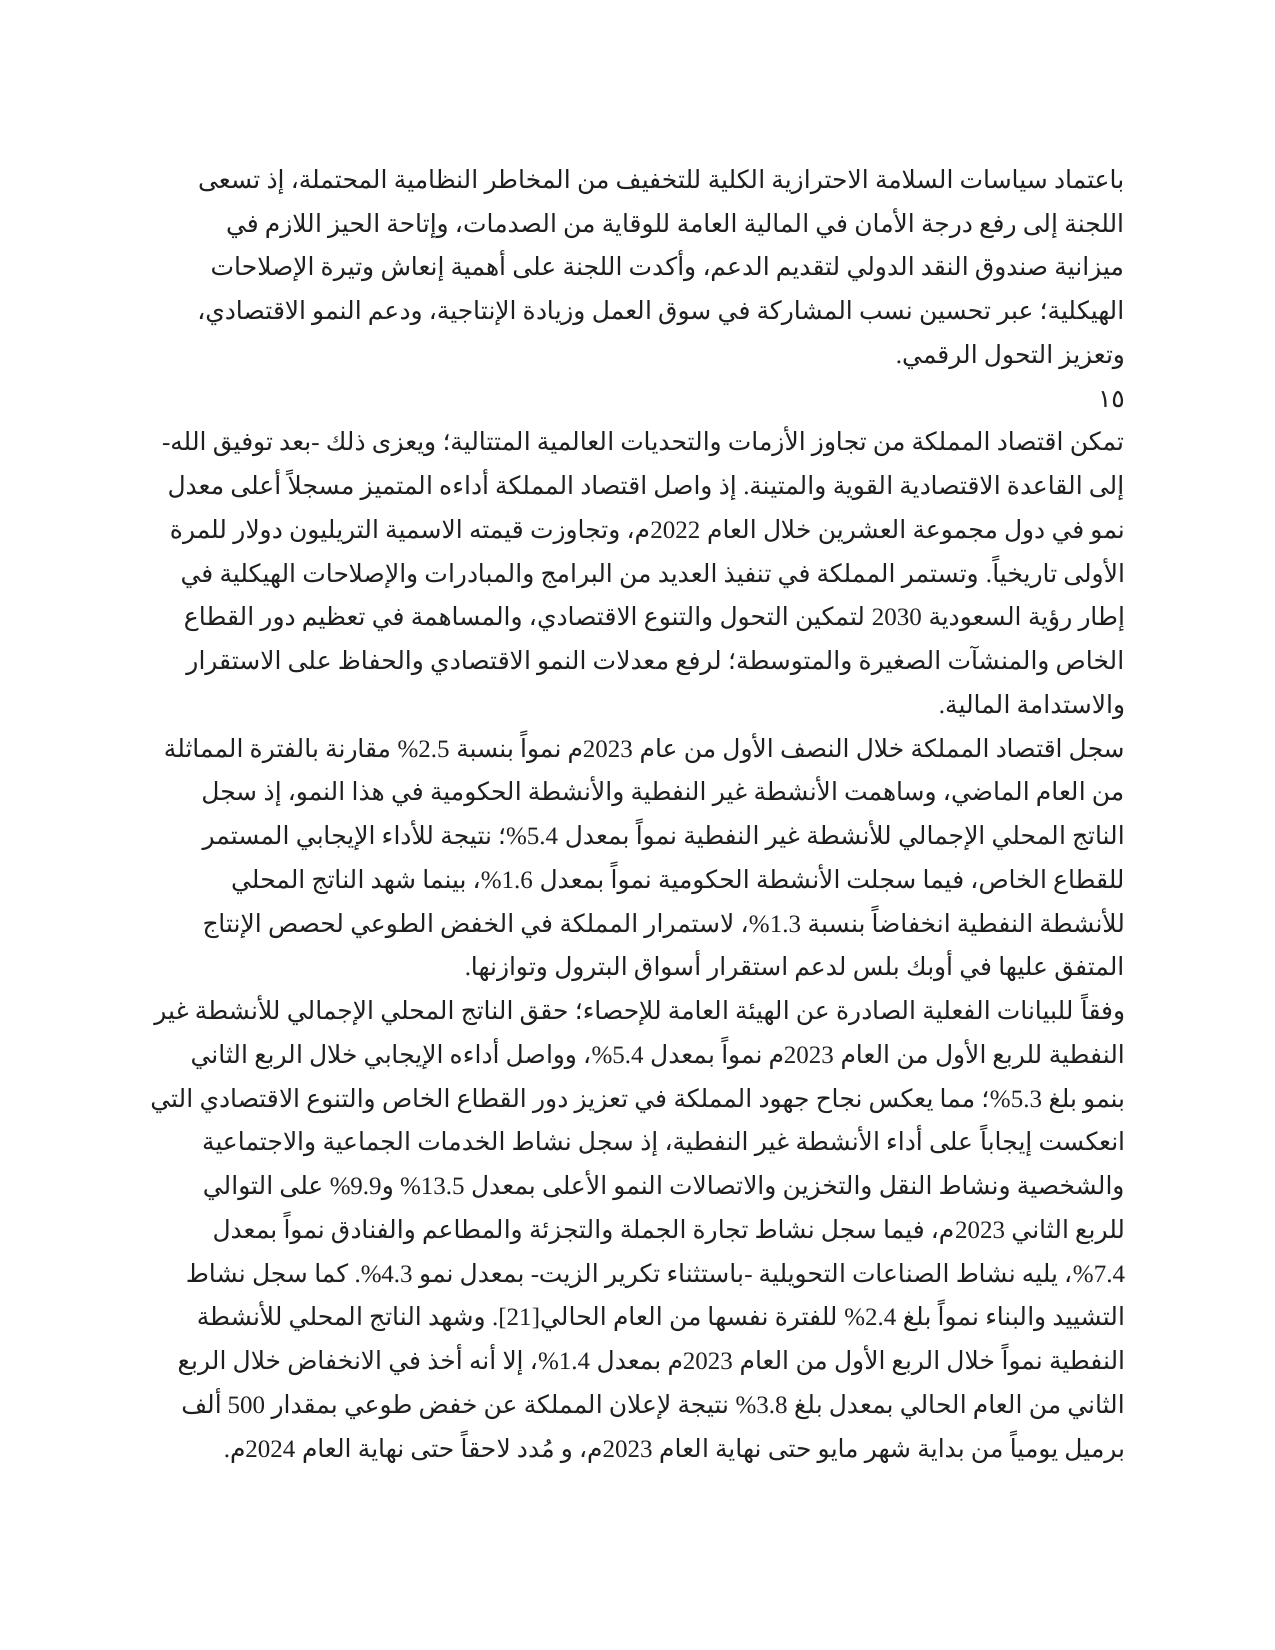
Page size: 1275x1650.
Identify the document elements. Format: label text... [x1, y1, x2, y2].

text وفقاً للبيانات الفعلية الصادرة عن الهيئة العامة للإحصاء؛ حقق الناتج المحلي الإجمالي للأنشطة غير النفطية للربع الأول من العام 2023م نمواً بمعدل 5.4%، وواصل أداءه الإيجابي خلال الربع الثاني بنمو بلغ 5.3%؛ مما يعكس نجاح جهود المملكة في تعزيز دور القطاع الخاص والتنوع الاقتصادي التي انعكست إيجاباً على أداء الأنشطة غير النفطية، إذ سجل نشاط الخدمات الجماعية والاجتماعية والشخصية ونشاط النقل والتخزين والاتصالات النمو الأعلى بمعدل 13.5% و9.9% على التوالي للربع الثاني 2023م، فيما سجل نشاط تجارة الجملة والتجزئة والمطاعم والفنادق نمواً بمعدل 7.4%، يليه نشاط الصناعات التحويلية -باستثناء تكرير الزيت- بمعدل نمو 4.3%. كما سجل نشاط التشييد والبناء نمواً بلغ 2.4% للفترة نفسها من العام الحالي[21]. وشهد الناتج المحلي للأنشطة النفطية نمواً خلال الربع الأول من العام 2023م بمعدل 1.4%، إلا أنه أخذ في الانخفاض خلال الربع الثاني من العام الحالي بمعدل بلغ 3.8% نتيجة لإعلان المملكة عن خفض طوعي بمقدار 500 ألف برميل يومياً من بداية شهر مايو حتى نهاية العام 2023م، و مُدد لاحقاً حتى نهاية العام 2024م. [150, 981, 1125, 1462]
text تمكن اقتصاد المملكة من تجاوز الأزمات والتحديات العالمية المتتالية؛ ويعزى ذلك -بعد توفيق الله- إلى القاعدة الاقتصادية القوية والمتينة. إذ واصل اقتصاد المملكة أداءه المتميز مسجلاً أعلى معدل نمو في دول مجموعة العشرين خلال العام 2022م، وتجاوزت قيمته الاسمية التريليون دولار للمرة الأولى تاريخياً. وتستمر المملكة في تنفيذ العديد من البرامج والمبادرات والإصلاحات الهيكلية في إطار رؤية السعودية 2030 لتمكين التحول والتنوع الاقتصادي، والمساهمة في تعظيم دور القطاع الخاص والمنشآت الصغيرة والمتوسطة؛ لرفع معدلات النمو الاقتصادي والحفاظ على الاستقرار والاستدامة المالية. [150, 412, 1125, 719]
text ١٥ [150, 369, 1125, 412]
text سجل اقتصاد المملكة خلال النصف الأول من عام 2023م نمواً بنسبة 2.5% مقارنة بالفترة المماثلة من العام الماضي، وساهمت الأنشطة غير النفطية والأنشطة الحكومية في هذا النمو، إذ سجل الناتج المحلي الإجمالي للأنشطة غير النفطية نمواً بمعدل 5.4%؛ نتيجة للأداء الإيجابي المستمر للقطاع الخاص، فيما سجلت الأنشطة الحكومية نمواً بمعدل 1.6%، بينما شهد الناتج المحلي للأنشطة النفطية انخفاضاً بنسبة 1.3%، لاستمرار المملكة في الخفض الطوعي لحصص الإنتاج المتفق عليها في أوبك بلس لدعم استقرار أسواق البترول وتوازنها. [150, 719, 1125, 981]
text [150, 150, 1125, 369]
